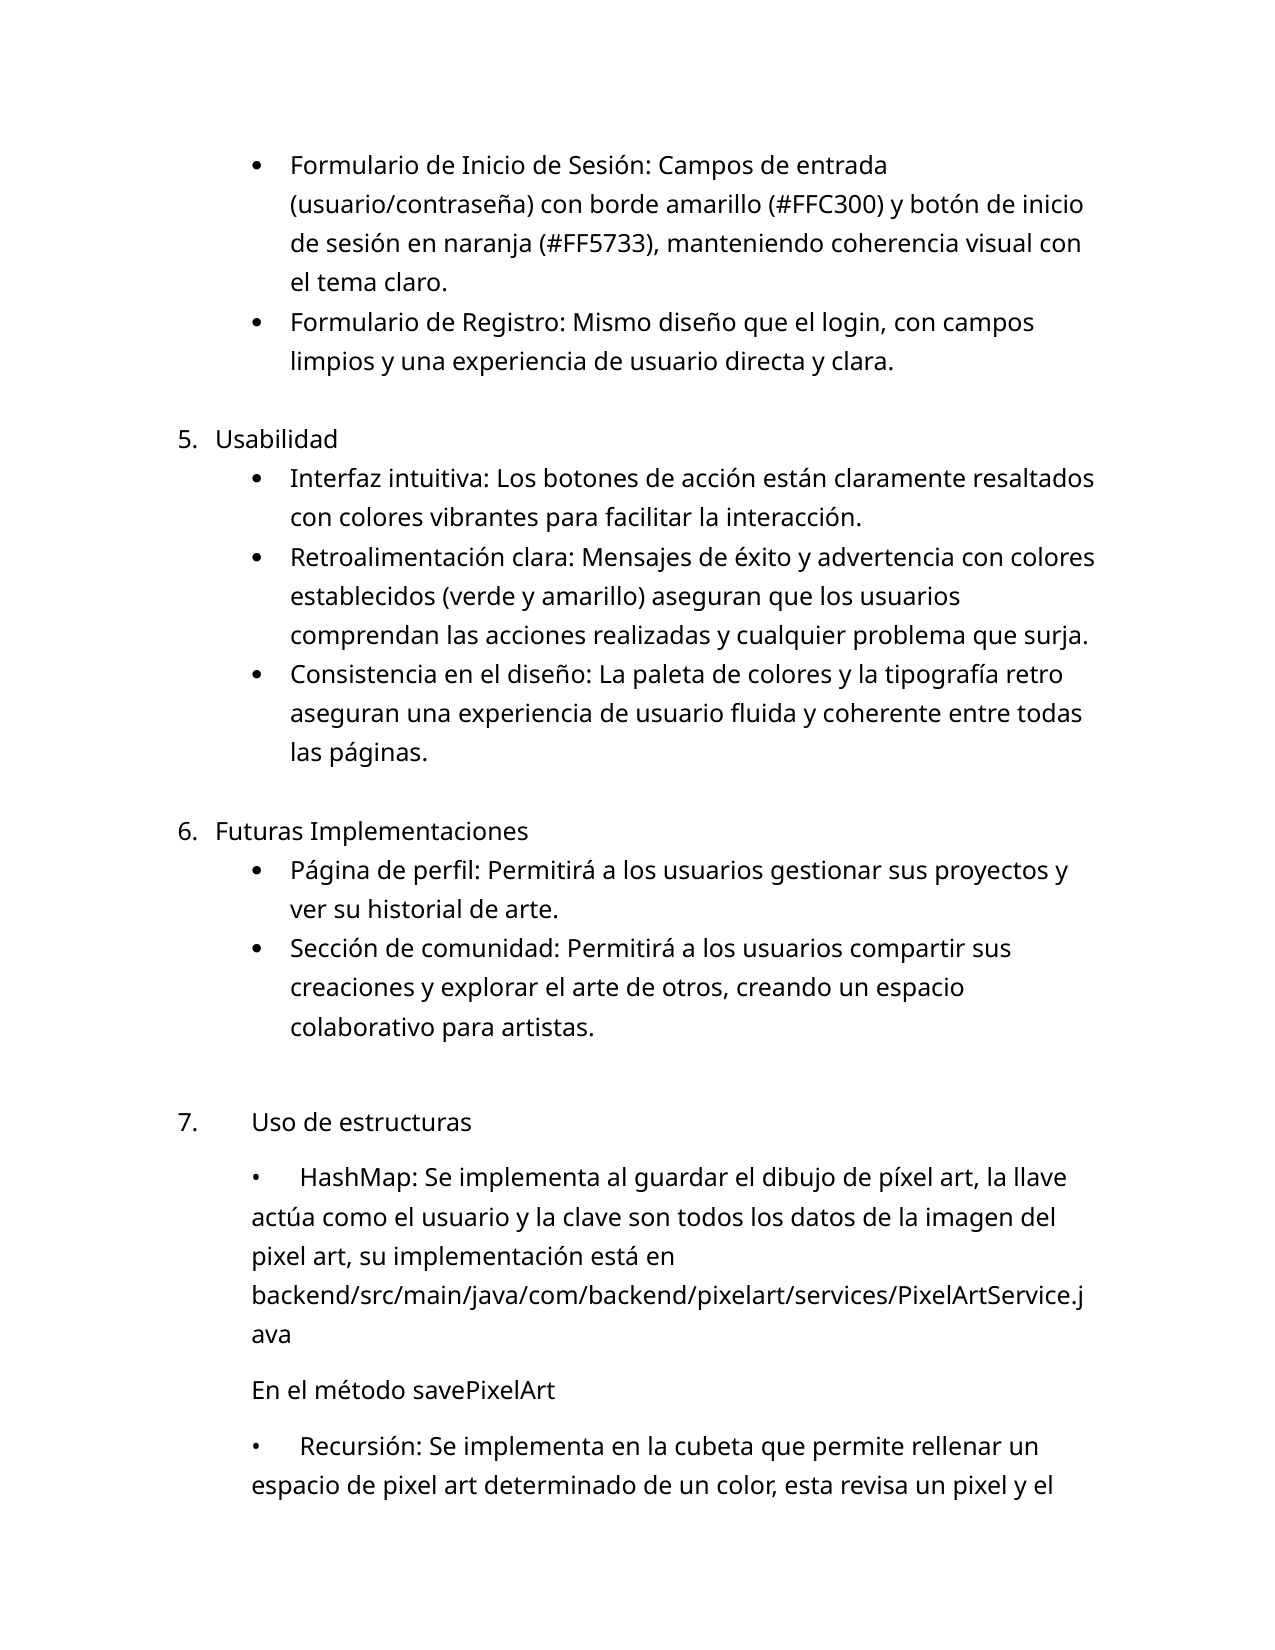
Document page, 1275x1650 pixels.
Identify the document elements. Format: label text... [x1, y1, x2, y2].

text • HashMap: Se implementa al guardar el dibujo de píxel art, la llave actúa como el usuario y la clave son todos los datos de la imagen del pixel art, su implementación está en backend/src/main/java/com/backend/pixelart/services/PixelArtService.java [251, 1160, 1098, 1351]
text 7. Uso de estructuras [177, 1104, 1098, 1138]
list Formulario de Registro: Mismo diseño que el login, con campos limpios y una experiencia de usuario directa y clara. [252, 304, 1098, 377]
list Formulario de Inicio de Sesión: Campos de entrada (usuario/contraseña) con borde amarillo (#FFC300) y botón de inicio de sesión en naranja (#FF5733), manteniendo coherencia visual con el tema claro. [252, 148, 1098, 299]
list Página de perfil: Permitirá a los usuarios gestionar sus proyectos y ver su historial de arte. [252, 853, 1098, 926]
text En el método savePixelArt [251, 1373, 1098, 1407]
list Usabilidad [177, 422, 1098, 456]
list Retroalimentación clara: Mensajes de éxito y advertencia con colores establecidos (verde y amarillo) aseguran que los usuarios comprendan las acciones realizadas y cualquier problema que surja. [252, 539, 1098, 652]
list Consistencia en el diseño: La paleta de colores y la tipografía retro aseguran una experiencia de usuario fluida y coherente entre todas las páginas. [252, 657, 1098, 769]
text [251, 1428, 1098, 1502]
list Sección de comunidad: Permitirá a los usuarios compartir sus creaciones y explorar el arte de otros, creando un espacio colaborativo para artistas. [252, 931, 1098, 1043]
list Interfaz intuitiva: Los botones de acción están claramente resaltados con colores vibrantes para facilitar la interacción. [252, 461, 1098, 534]
list Futuras Implementaciones [177, 813, 1098, 847]
